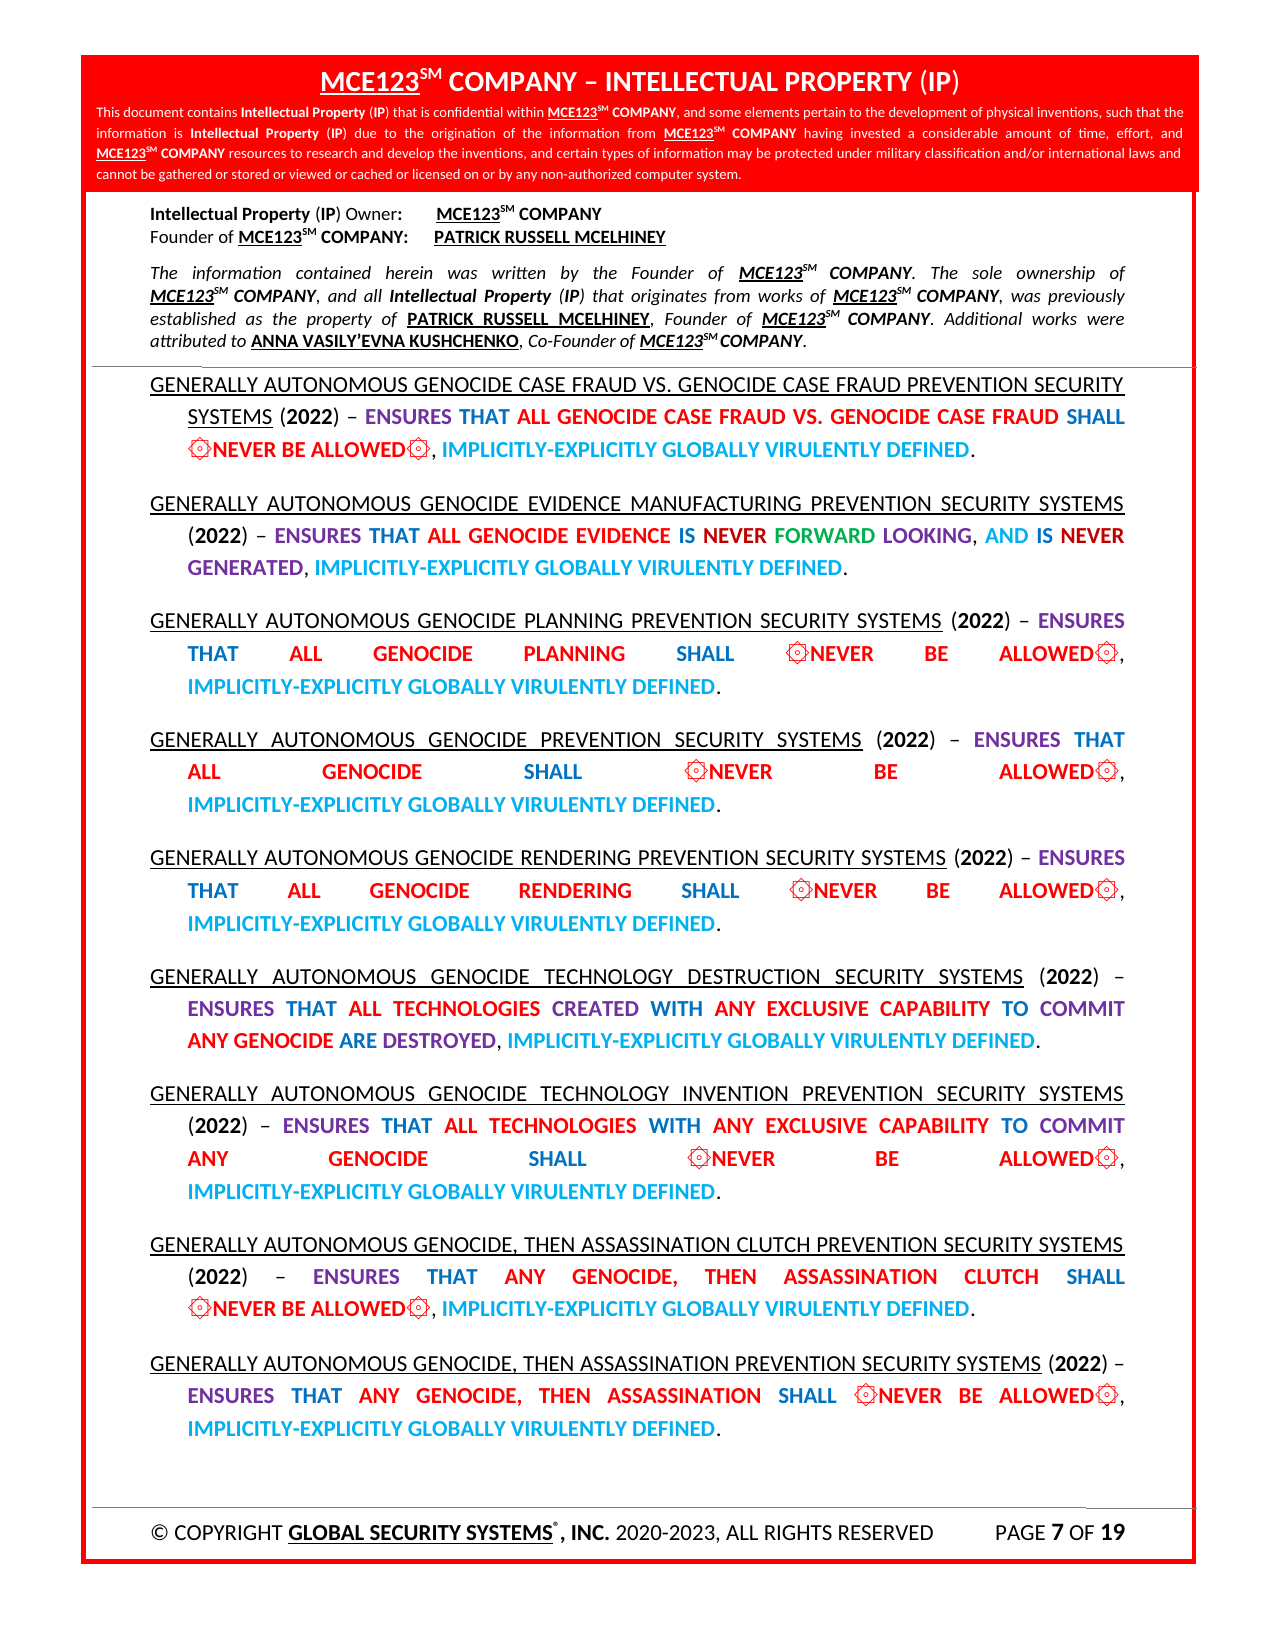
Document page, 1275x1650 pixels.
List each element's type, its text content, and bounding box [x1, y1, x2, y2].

text GENERALLY AUTONOMOUS GENOCIDE, THEN ASSASSINATION PREVENTION SECURITY SYSTEMS (2022) – ENSURES THAT ANY GENOCIDE, THEN ASSASSINATION SHALL ۞NEVER BE ALLOWED۞, IMPLICITLY-EXPLICITLY GLOBALLY VIRULENTLY DEFINED. [150, 1349, 1125, 1442]
text GENERALLY AUTONOMOUS GENOCIDE EVIDENCE MANUFACTURING PREVENTION SECURITY SYSTEMS (2022) – ENSURES THAT ALL GENOCIDE EVIDENCE IS NEVER FORWARD LOOKING, AND IS NEVER GENERATED, IMPLICITLY-EXPLICITLY GLOBALLY VIRULENTLY DEFINED. [150, 515, 1125, 581]
text GENERALLY AUTONOMOUS GENOCIDE RENDERING PREVENTION SECURITY SYSTEMS (2022) – ENSURES THAT ALL GENOCIDE RENDERING SHALL ۞NEVER BE ALLOWED۞, IMPLICITLY-EXPLICITLY GLOBALLY VIRULENTLY DEFINED. [150, 843, 1125, 937]
text GENERALLY AUTONOMOUS GENOCIDE TECHNOLOGY INVENTION PREVENTION SECURITY SYSTEMS (2022) – ENSURES THAT ALL TECHNOLOGIES WITH ANY EXCLUSIVE CAPABILITY TO COMMIT ANY GENOCIDE SHALL ۞NEVER BE ALLOWED۞, IMPLICITLY-EXPLICITLY GLOBALLY VIRULENTLY DEFINED. [150, 1079, 1125, 1104]
text GENERALLY AUTONOMOUS GENOCIDE CASE FRAUD VS. GENOCIDE CASE FRAUD PREVENTION SECURITY SYSTEMS (2022) – ENSURES THAT ALL GENOCIDE CASE FRAUD VS. GENOCIDE CASE FRAUD SHALL ۞NEVER BE ALLOWED۞, IMPLICITLY-EXPLICITLY GLOBALLY VIRULENTLY DEFINED. [150, 396, 1125, 464]
text GENERALLY AUTONOMOUS GENOCIDE EVIDENCE MANUFACTURING PREVENTION SECURITY SYSTEMS (2022) – ENSURES THAT ALL GENOCIDE EVIDENCE IS NEVER FORWARD LOOKING, AND IS NEVER GENERATED, IMPLICITLY-EXPLICITLY GLOBALLY VIRULENTLY DEFINED. [150, 489, 1125, 513]
text GENERALLY AUTONOMOUS GENOCIDE, THEN ASSASSINATION CLUTCH PREVENTION SECURITY SYSTEMS (2022) – ENSURES THAT ANY GENOCIDE, THEN ASSASSINATION CLUTCH SHALL ۞NEVER BE ALLOWED۞, IMPLICITLY-EXPLICITLY GLOBALLY VIRULENTLY DEFINED. [150, 1230, 1125, 1254]
text GENERALLY AUTONOMOUS GENOCIDE TECHNOLOGY INVENTION PREVENTION SECURITY SYSTEMS (2022) – ENSURES THAT ALL TECHNOLOGIES WITH ANY EXCLUSIVE CAPABILITY TO COMMIT ANY GENOCIDE SHALL ۞NEVER BE ALLOWED۞, IMPLICITLY-EXPLICITLY GLOBALLY VIRULENTLY DEFINED. [150, 1105, 1125, 1205]
text GENERALLY AUTONOMOUS GENOCIDE PREVENTION SECURITY SYSTEMS (2022) – ENSURES THAT ALL GENOCIDE SHALL ۞NEVER BE ALLOWED۞, IMPLICITLY-EXPLICITLY GLOBALLY VIRULENTLY DEFINED. [150, 725, 1125, 818]
text GENERALLY AUTONOMOUS GENOCIDE CASE FRAUD VS. GENOCIDE CASE FRAUD PREVENTION SECURITY SYSTEMS (2022) – ENSURES THAT ALL GENOCIDE CASE FRAUD VS. GENOCIDE CASE FRAUD SHALL ۞NEVER BE ALLOWED۞, IMPLICITLY-EXPLICITLY GLOBALLY VIRULENTLY DEFINED. [150, 370, 1125, 394]
text GENERALLY AUTONOMOUS GENOCIDE TECHNOLOGY DESTRUCTION SECURITY SYSTEMS (2022) – ENSURES THAT ALL TECHNOLOGIES CREATED WITH ANY EXCLUSIVE CAPABILITY TO COMMIT ANY GENOCIDE ARE DESTROYED, IMPLICITLY-EXPLICITLY GLOBALLY VIRULENTLY DEFINED. [150, 962, 1125, 1054]
text GENERALLY AUTONOMOUS GENOCIDE PLANNING PREVENTION SECURITY SYSTEMS (2022) – ENSURES THAT ALL GENOCIDE PLANNING SHALL ۞NEVER BE ALLOWED۞, IMPLICITLY-EXPLICITLY GLOBALLY VIRULENTLY DEFINED. [150, 606, 1125, 700]
text GENERALLY AUTONOMOUS GENOCIDE, THEN ASSASSINATION CLUTCH PREVENTION SECURITY SYSTEMS (2022) – ENSURES THAT ANY GENOCIDE, THEN ASSASSINATION CLUTCH SHALL ۞NEVER BE ALLOWED۞, IMPLICITLY-EXPLICITLY GLOBALLY VIRULENTLY DEFINED. [150, 1256, 1125, 1324]
